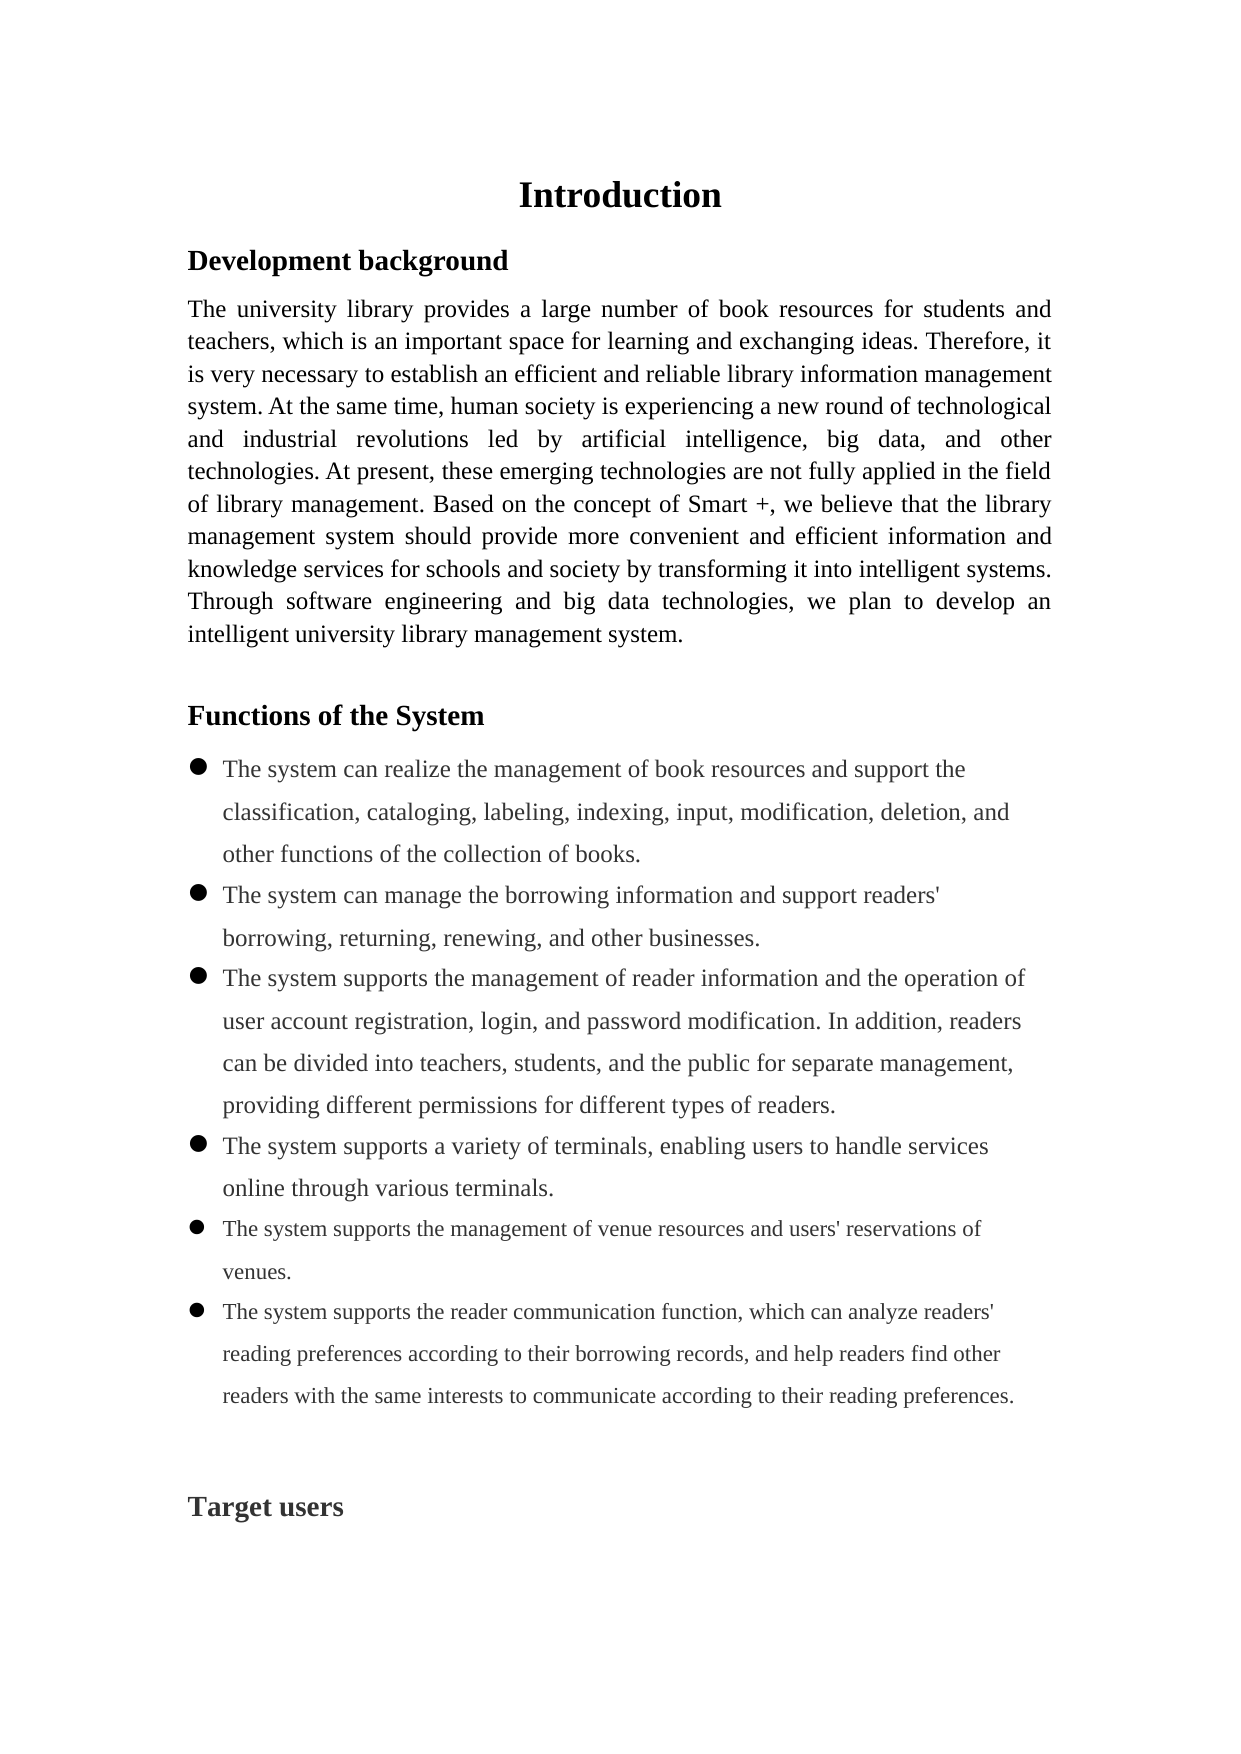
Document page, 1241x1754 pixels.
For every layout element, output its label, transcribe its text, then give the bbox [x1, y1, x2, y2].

text The university library provides a large number of book resources for students and teachers, which is an important space for learning and exchanging ideas. Therefore, it is very necessary to establish an efficient and reliable library information management system. At the same time, human society is experiencing a new round of technological and industrial revolutions led by artificial intelligence, big data, and other technologies. At present, these emerging technologies are not fully applied in the field of library management. Based on the concept of Smart +, we believe that the library management system should provide more convenient and efficient information and knowledge services for schools and society by transforming it into intelligent systems. Through software engineering and big data technologies, we plan to develop an intelligent university library management system. [187, 292, 1053, 649]
text Development background [187, 227, 1053, 292]
list The system supports the reader communication function, which can analyze readers' reading preferences according to their borrowing records, and help readers find other readers with the same interests to communicate according to their reading preferences. [187, 1295, 1053, 1412]
list The system supports the management of venue resources and users' reservations of venues. [187, 1213, 1053, 1287]
list The system can realize the management of book resources and support the classification, cataloging, labeling, indexing, input, modification, deletion, and other functions of the collection of books. [187, 753, 1053, 870]
text Target users [187, 1473, 1053, 1538]
list The system can manage the borrowing information and support readers' borrowing, returning, renewing, and other businesses. [187, 879, 1053, 953]
list The system supports the management of reader information and the operation of user account registration, login, and password modification. In addition, readers can be divided into teachers, students, and the public for separate management, providing different permissions for different types of readers. [187, 962, 1053, 1121]
list The system supports a variety of terminals, enabling users to handle services online through various terminals. [187, 1129, 1053, 1204]
text Introduction [187, 162, 1053, 227]
text Functions of the System [187, 682, 1053, 747]
